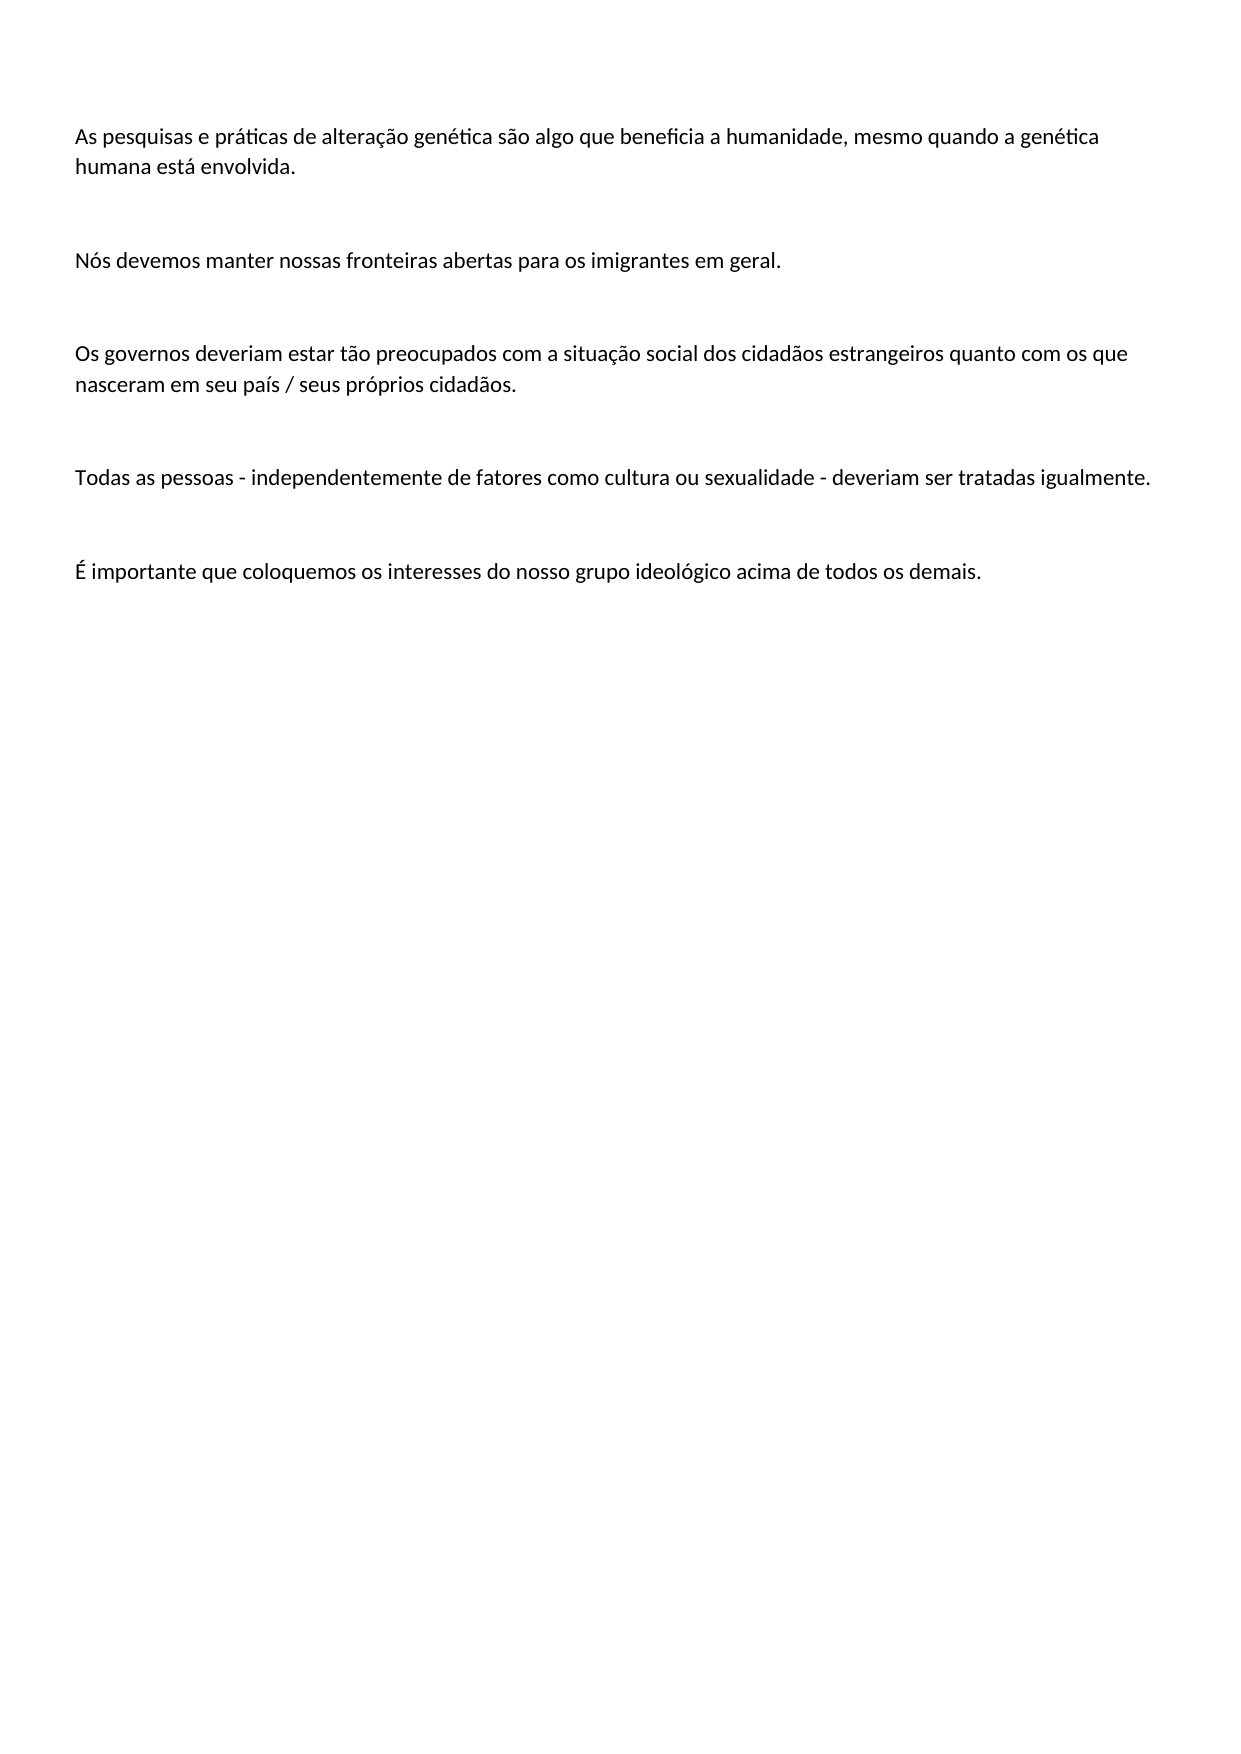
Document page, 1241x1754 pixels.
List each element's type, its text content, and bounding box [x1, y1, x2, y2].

text As pesquisas e práticas de alteração genética são algo que beneficia a humanidade, mesmo quando a genética humana está envolvida. [75, 122, 1165, 180]
text Todas as pessoas - independentemente de fatores como cultura ou sexualidade - deveriam ser tratadas igualmente. [75, 463, 1165, 492]
text Os governos deveriam estar tão preocupados com a situação social dos cidadãos estrangeiros quanto com os que nasceram em seu país / seus próprios cidadãos. [75, 339, 1165, 398]
text É importante que coloquemos os interesses do nosso grupo ideológico acima de todos os demais. [75, 557, 1165, 585]
text Nós devemos manter nossas fronteiras abertas para os imigrantes em geral. [75, 246, 1165, 274]
